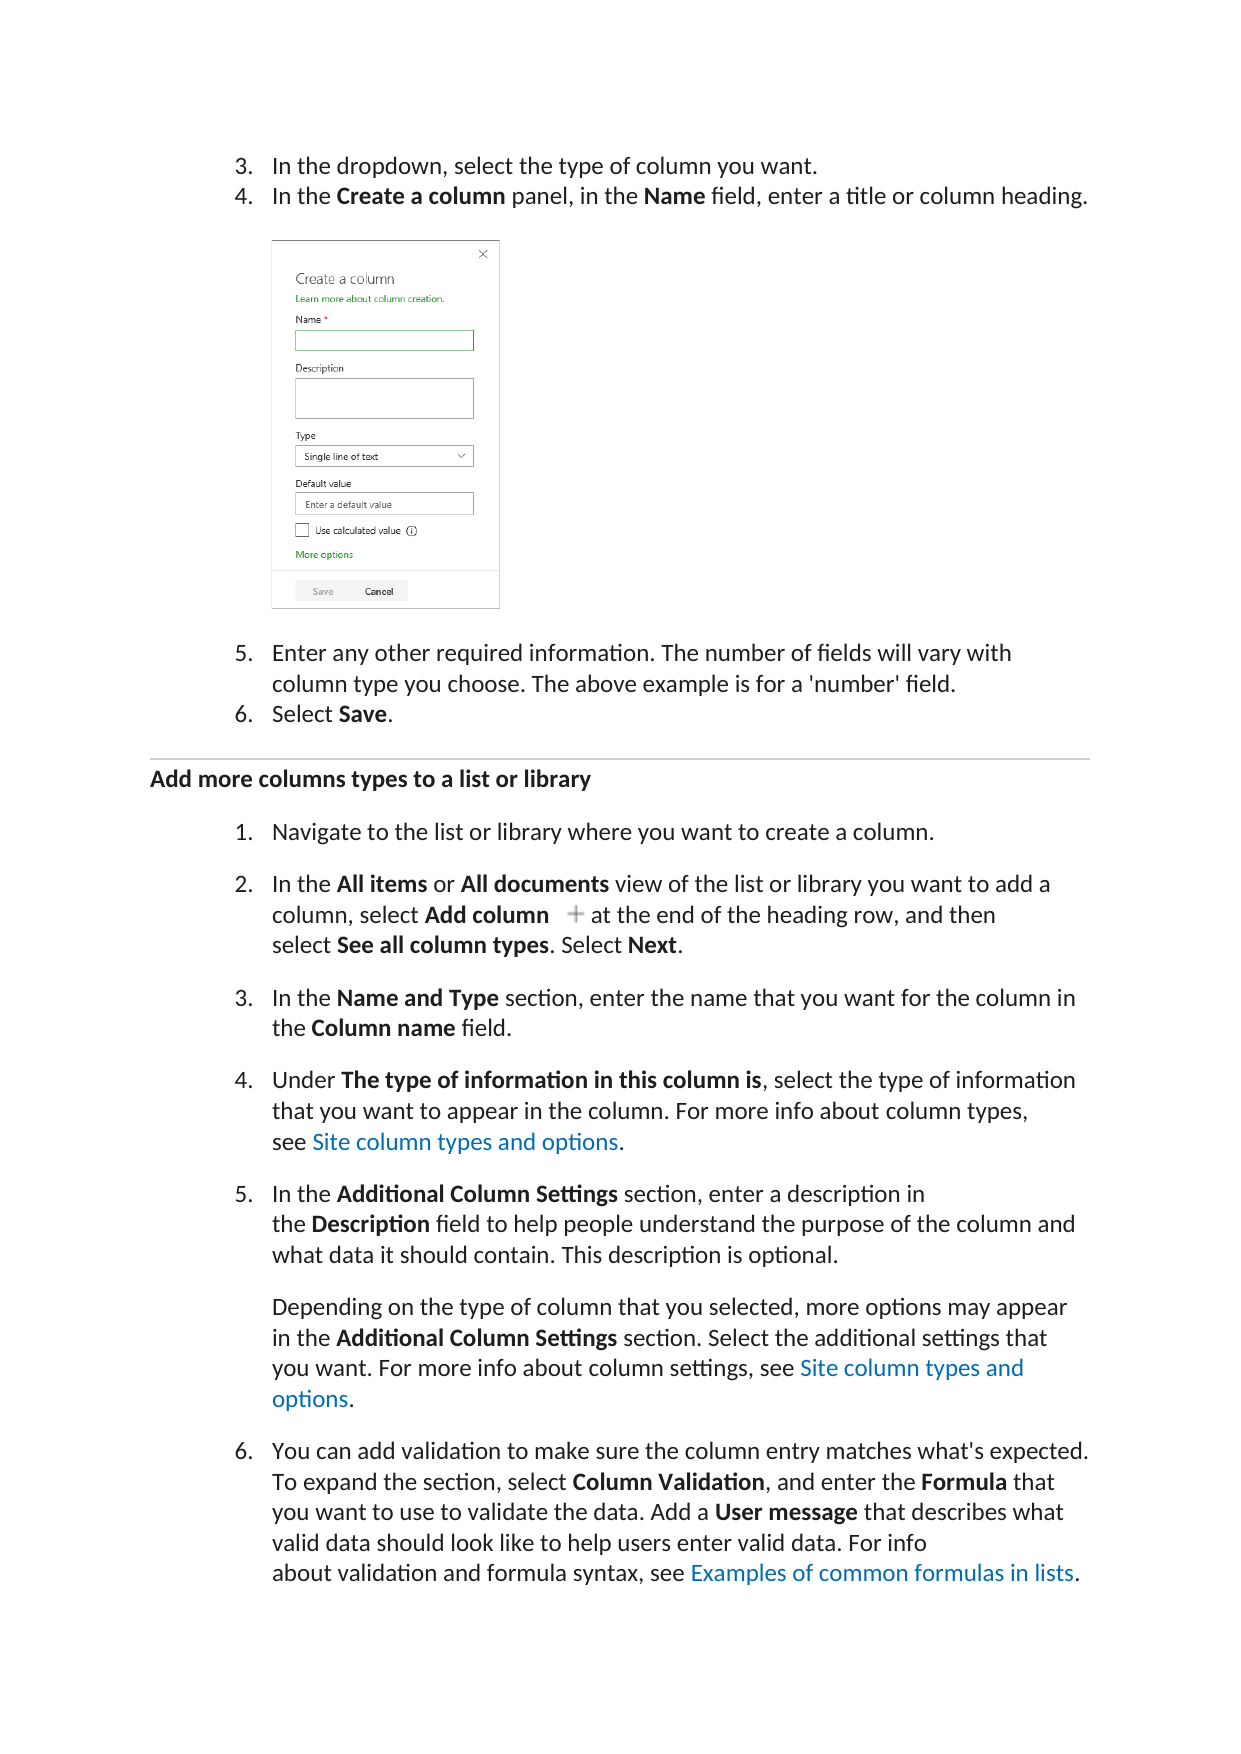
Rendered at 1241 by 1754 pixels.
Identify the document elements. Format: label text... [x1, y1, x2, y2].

list Navigate to the list or library where you want to create a column. [234, 816, 1090, 846]
list In the Create a column panel, in the Name field, enter a title or column heading. [234, 181, 1090, 211]
picture [271, 240, 500, 609]
text Depending on the type of column that you selected, more options may appear in the Additional Column Settings section. Select the additional settings that you want. For more info about column settings, see Site column types and options. [272, 1292, 1090, 1414]
list In the All items or All documents view of the list or library you want to add a column, select Add column at the end of the heading row, and then select See all column types. Select Next. [234, 868, 1090, 960]
list Select Save. [234, 698, 1090, 729]
list In the Additional Column Settings section, enter a description in the Description field to help people understand the purpose of the column and what data it should contain. This description is optional. [234, 1178, 1090, 1270]
text Add more columns types to a list or library [150, 760, 1090, 794]
list Under The type of information in this column is, select the type of information that you want to appear in the column. For more info about column types, see Site column types and options. [234, 1065, 1090, 1156]
list In the dropdown, select the type of column you want. [234, 150, 1090, 181]
list You can add validation to make sure the column entry matches what's expected. To expand the section, select Column Validation, and enter the Formula that you want to use to validate the data. Add a User message that describes what valid data should look like to help users enter valid data. For info about validation and formula syntax, see Examples of common formulas in lists. [234, 1436, 1090, 1588]
list Enter any other required information. The number of fields will vary with column type you choose. The above example is for a 'number' field. [234, 637, 1090, 698]
list In the Name and Type section, enter the name that you want for the column in the Column name field. [234, 982, 1090, 1043]
picture [566, 904, 586, 924]
